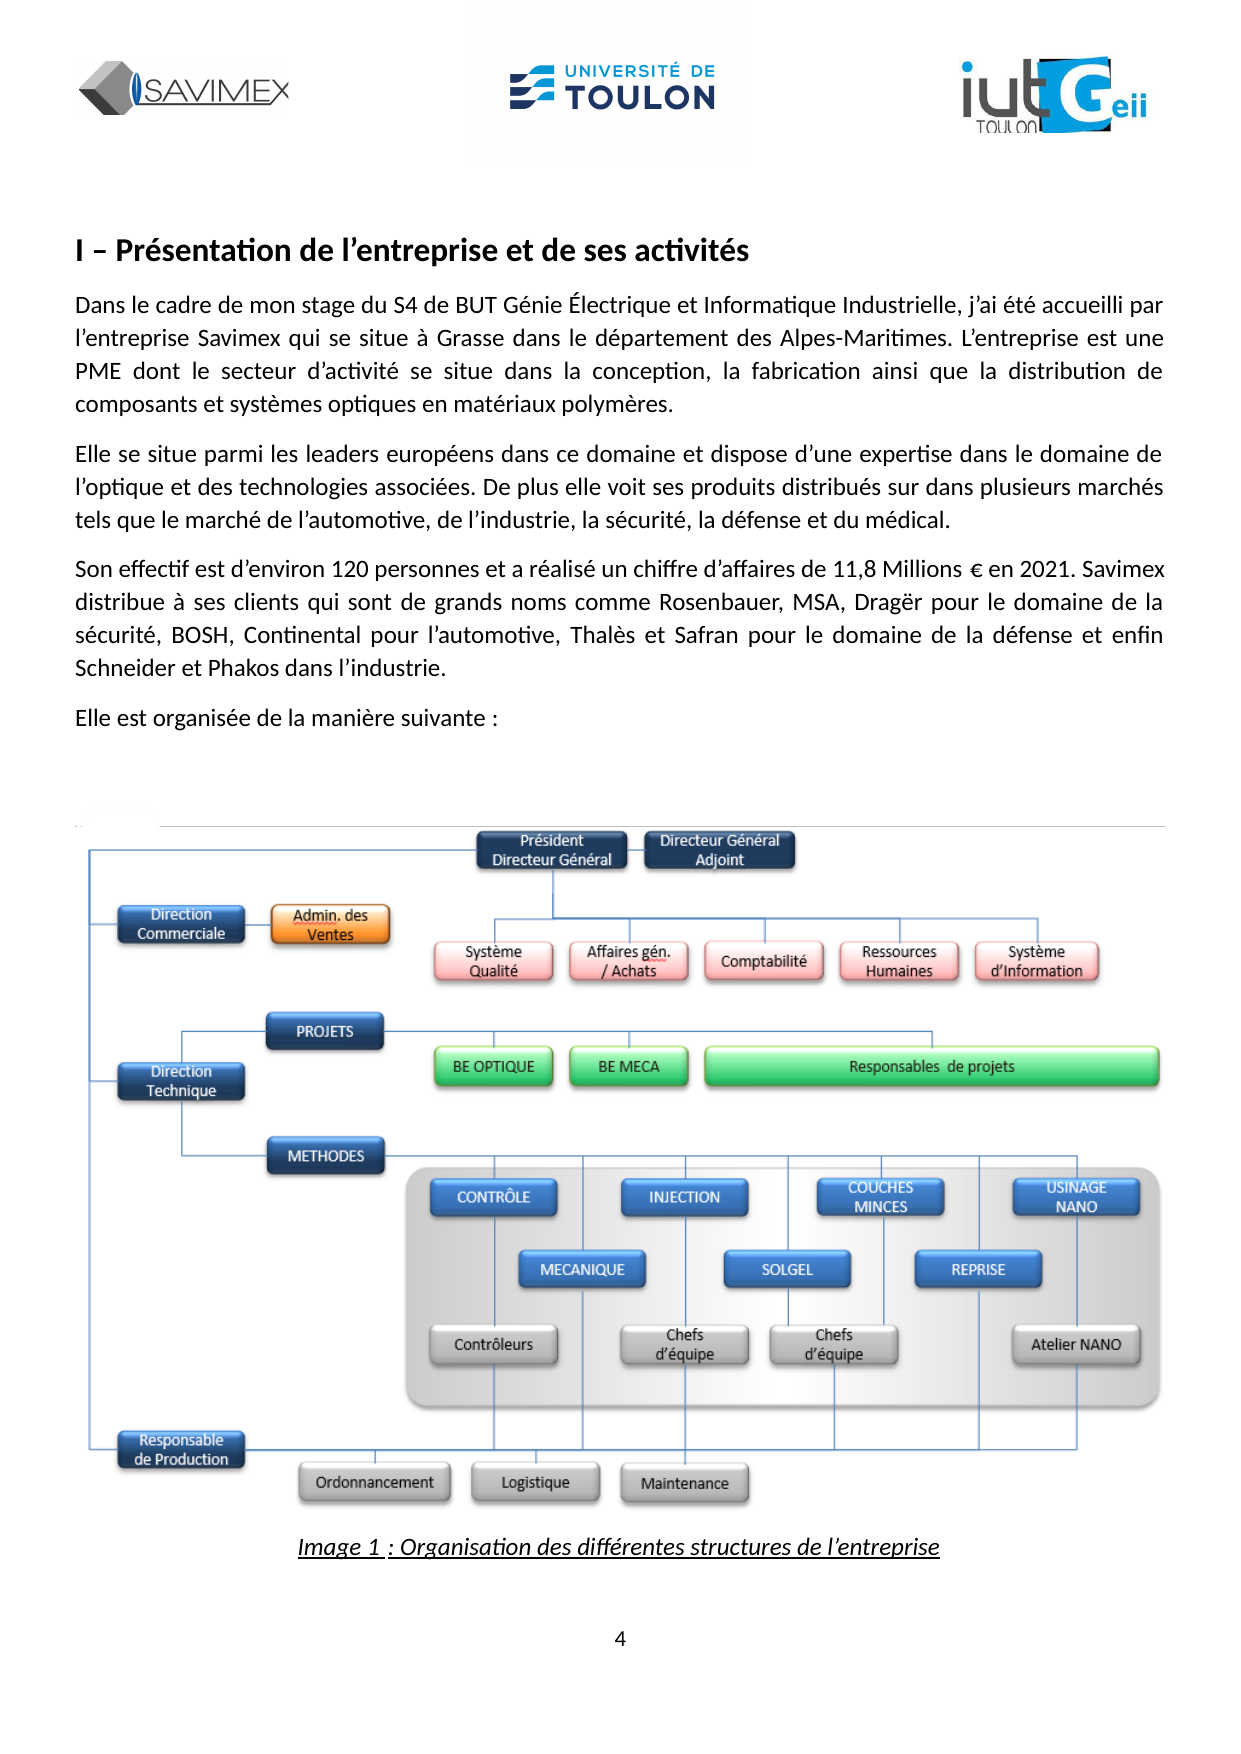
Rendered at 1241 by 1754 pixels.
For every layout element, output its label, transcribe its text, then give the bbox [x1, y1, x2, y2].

text Image 1 : Organisation des différentes structures de l’entreprise [75, 1531, 1165, 1561]
picture [78, 61, 288, 115]
picture [958, 52, 1155, 133]
text I – Présentation de l’entreprise et de ses activités [75, 229, 1165, 270]
picture [471, 7, 750, 161]
text Son effectif est d’environ 120 personnes et a réalisé un chiffre d’affaires de 11,8 Millions € en 2021. Savimex distribue à ses clients qui sont de grands noms comme Rosenbauer, MSA, Dragër pour le domaine de la sécurité, BOSH, Continental pour l’automotive, Thalès et Safran pour le domaine de la défense et enfin Schneider et Phakos dans l’industrie. [75, 553, 1165, 683]
text Elle se situe parmi les leaders européens dans ce domaine et dispose d’une expertise dans le domaine de l’optique et des technologies associées. De plus elle voit ses produits distribués sur dans plusieurs marchés tels que le marché de l’automotive, de l’industrie, la sécurité, la défense et du médical. [75, 438, 1165, 534]
picture [75, 800, 1166, 1512]
text Elle est organisée de la manière suivante : [75, 702, 1165, 732]
text Dans le cadre de mon stage du S4 de BUT Génie Électrique et Informatique Industrielle, j’ai été accueilli par l’entreprise Savimex qui se situe à Grasse dans le département des Alpes-Maritimes. L’entreprise est une PME dont le secteur d’activité se situe dans la conception, la fabrication ainsi que la distribution de composants et systèmes optiques en matériaux polymères. [75, 289, 1165, 419]
